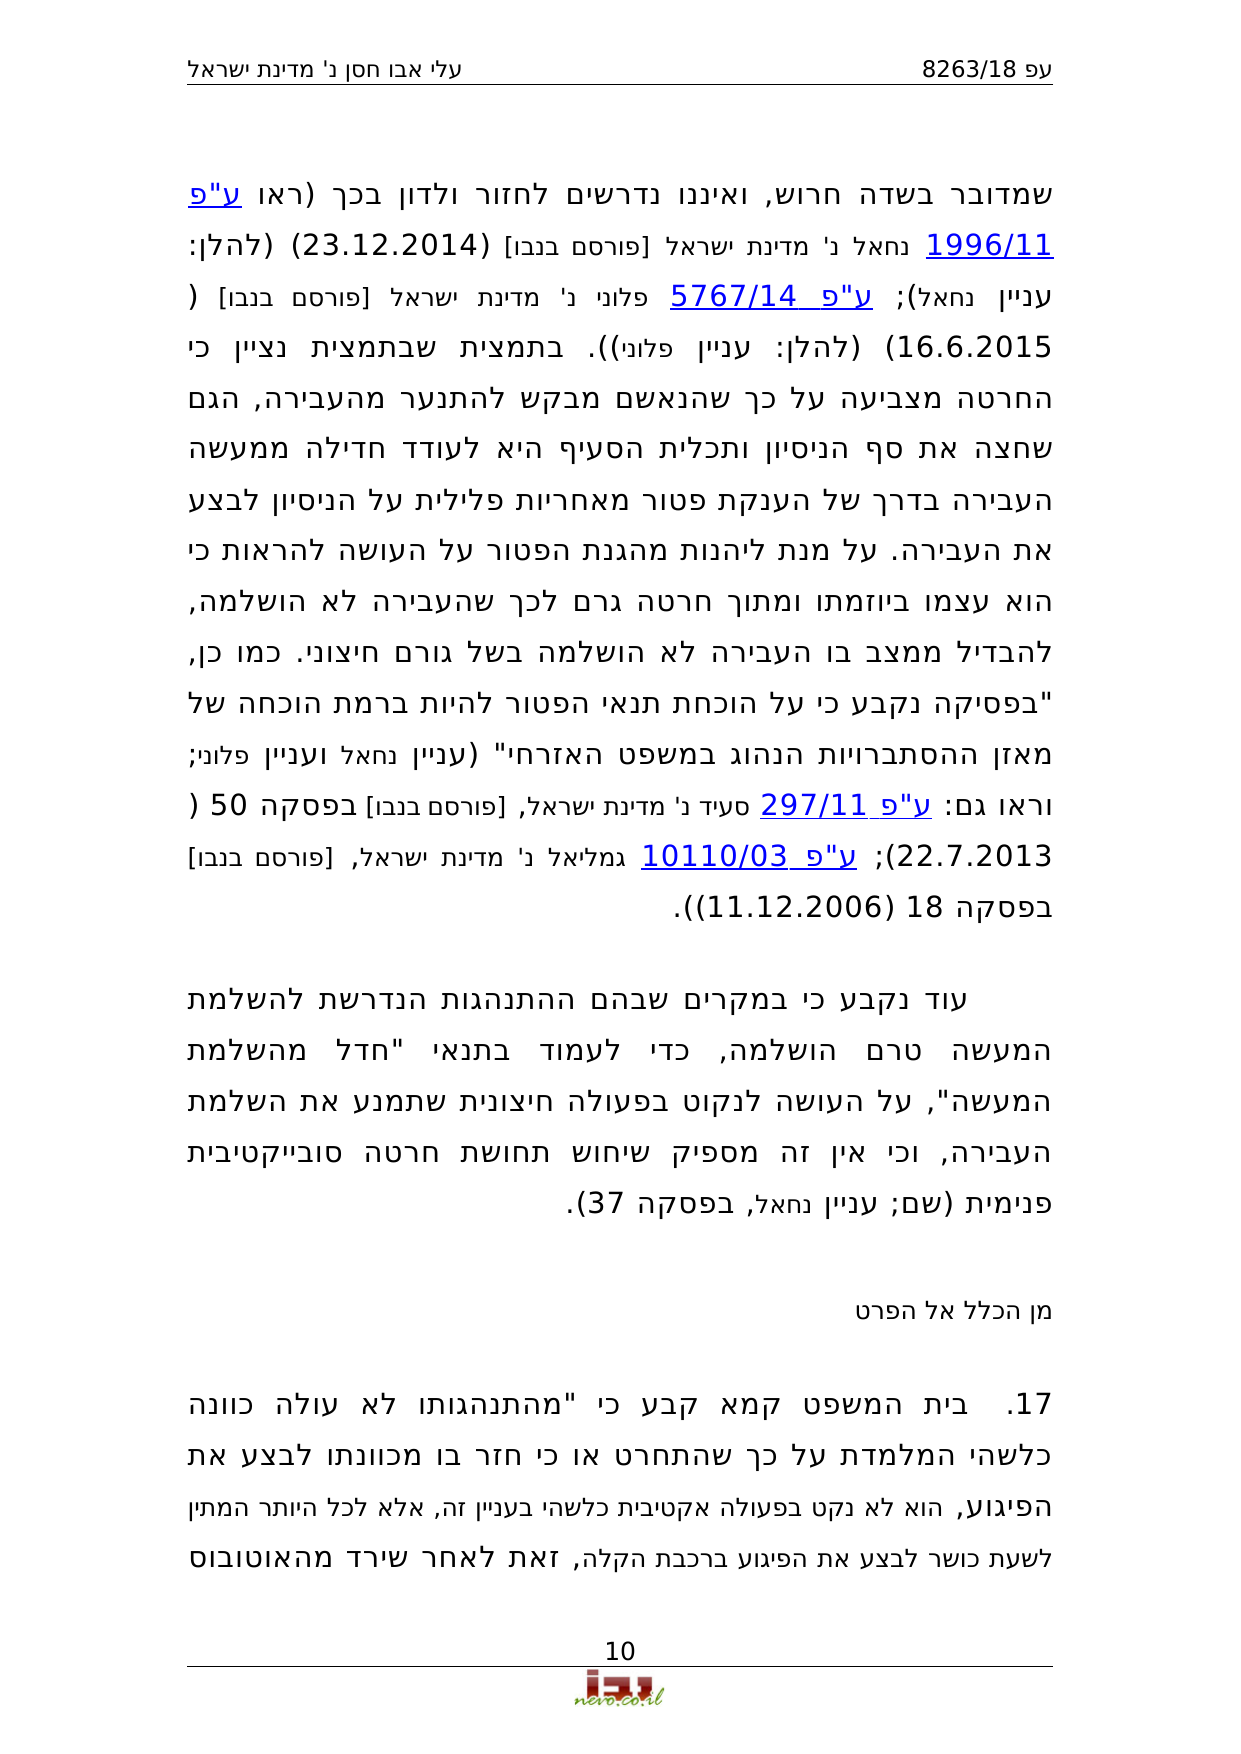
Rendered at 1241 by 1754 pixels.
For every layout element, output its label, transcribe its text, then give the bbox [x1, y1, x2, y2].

text עוד נקבע כי במקרים שבהם ההתנהגות הנדרשת להשלמת המעשה טרם הושלמה, כדי לעמוד בתנאי "חדל מהשלמת המעשה", על העושה לנקוט בפעולה חיצונית שתמנע את השלמת העבירה, וכי אין זה מספיק שיחוש תחושת חרטה סובייקטיבית פנימית (שם; עניין נחאל, בפסקה 37). [187, 982, 1053, 1220]
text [187, 177, 1053, 924]
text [187, 1387, 1053, 1574]
picture [574, 1669, 666, 1707]
text מן הכלל אל הפרט [187, 1296, 1053, 1326]
